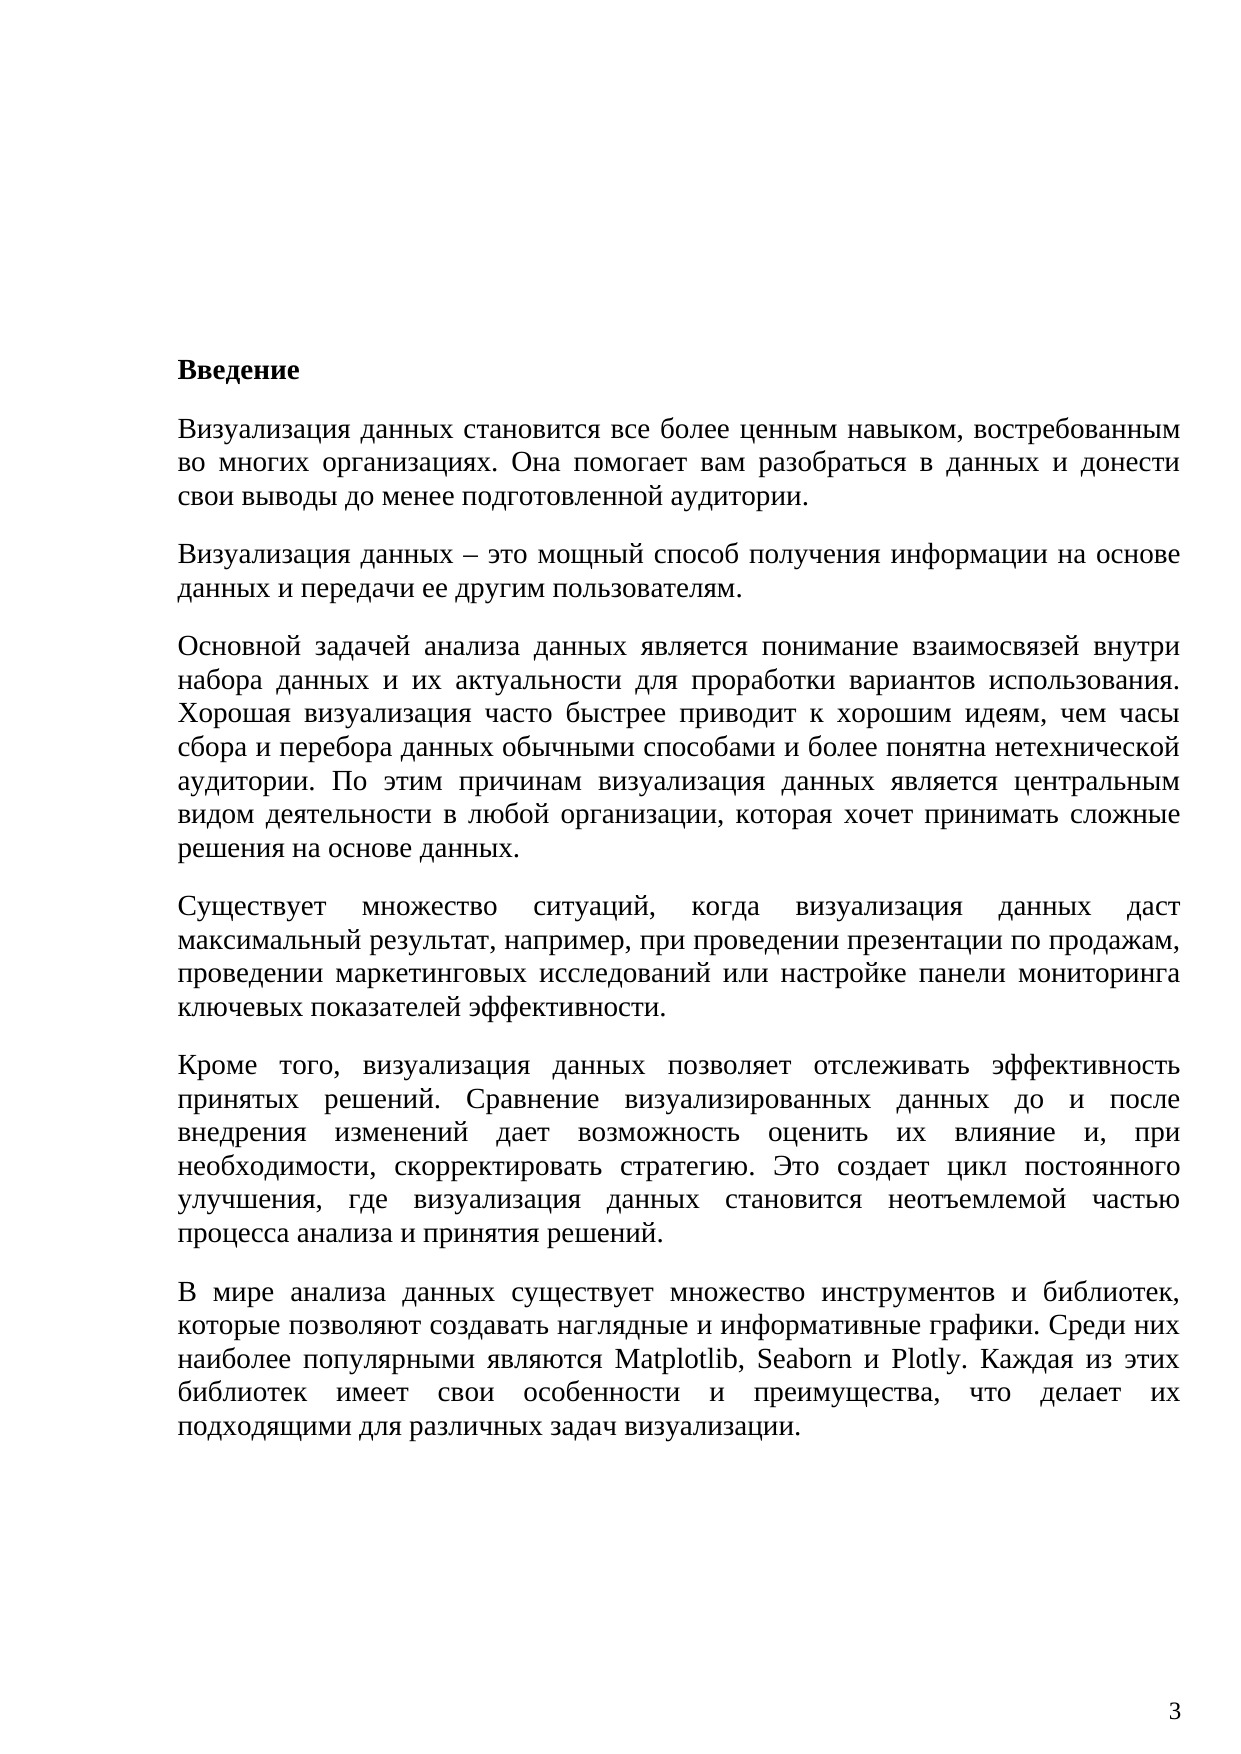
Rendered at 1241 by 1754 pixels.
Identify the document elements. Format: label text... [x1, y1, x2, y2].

text Основной задачей анализа данных является понимание взаимосвязей внутри набора данных и их актуальности для проработки вариантов использования. Хорошая визуализация часто быстрее приводит к хорошим идеям, чем часы сбора и перебора данных обычными способами и более понятна нетехнической аудитории. По этим причинам визуализация данных является центральным видом деятельности в любой организации, которая хочет принимать сложные решения на основе данных. [177, 628, 1181, 863]
text Существует множество ситуаций, когда визуализация данных даст максимальный результат, например, при проведении презентации по продажам, проведении маркетинговых исследований или настройке панели мониторинга ключевых показателей эффективности. [177, 888, 1181, 1022]
text Кроме того, визуализация данных позволяет отслеживать эффективность принятых решений. Сравнение визуализированных данных до и после внедрения изменений дает возможность оценить их влияние и, при необходимости, скорректировать стратегию. Это создает цикл постоянного улучшения, где визуализация данных становится неотъемлемой частью процесса анализа и принятия решений. [177, 1047, 1181, 1249]
text Введение [177, 352, 1181, 386]
text В мире анализа данных существует множество инструментов и библиотек, которые позволяют создавать наглядные и информативные графики. Среди них наиболее популярными являются Matplotlib, Seaborn и Plotly. Каждая из этих библиотек имеет свои особенности и преимущества, что делает их подходящими для различных задач визуализации. [177, 1274, 1181, 1441]
text Визуализация данных становится все более ценным навыком, востребованным во многих организациях. Она помогает вам разобраться в данных и донести свои выводы до менее подготовленной аудитории. [177, 411, 1181, 511]
text Визуализация данных – это мощный способ получения информации на основе данных и передачи ее другим пользователям. [177, 536, 1181, 603]
